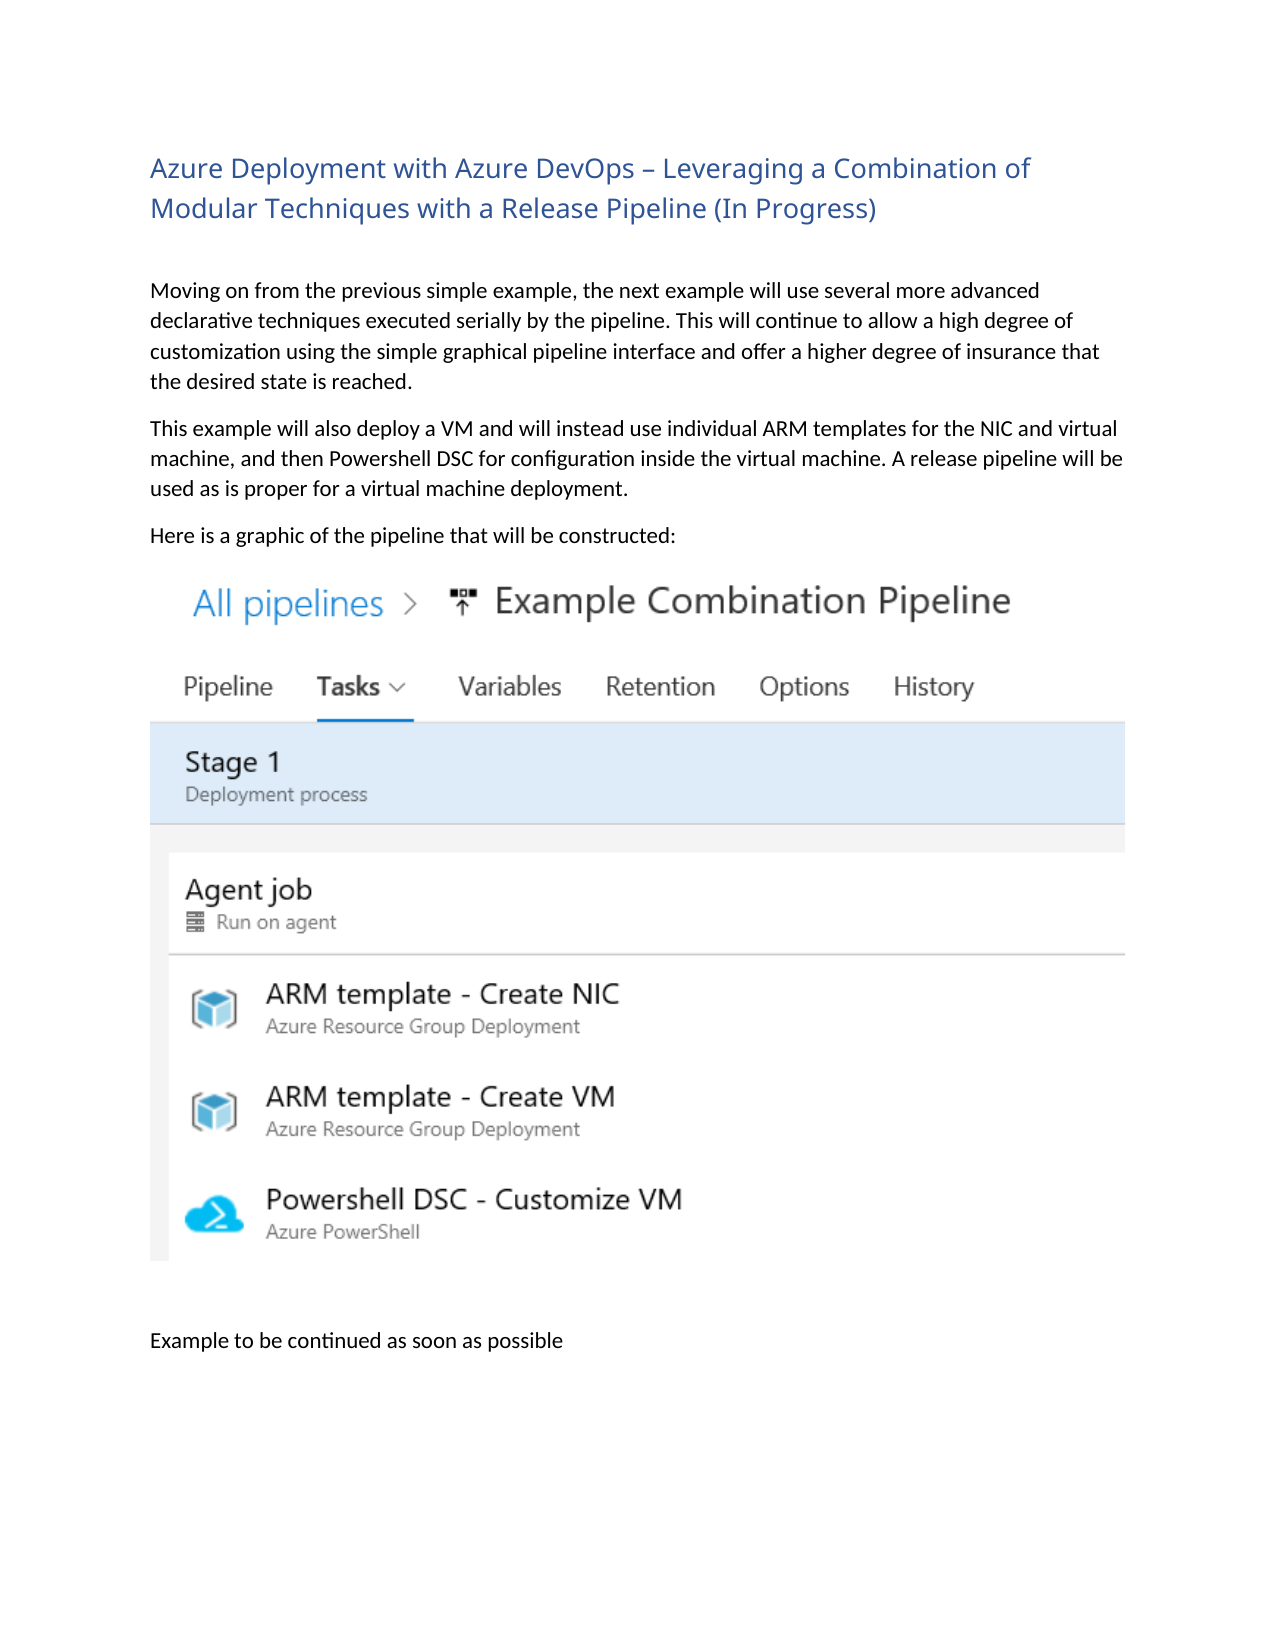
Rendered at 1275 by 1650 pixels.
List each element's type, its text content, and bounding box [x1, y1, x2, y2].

text Example to be continued as soon as possible [150, 1326, 1125, 1354]
subtitle Azure Deployment with Azure DevOps – Leveraging a Combination of Modular Techniques with a Release Pipeline (In Progress) [150, 150, 1125, 227]
picture [150, 568, 1125, 1261]
text Here is a graphic of the pipeline that will be constructed: [150, 521, 1125, 549]
text Moving on from the previous simple example, the next example will use several more advanced declarative techniques executed serially by the pipeline. This will continue to allow a high degree of customization using the simple graphical pipeline interface and offer a higher degree of insurance that the desired state is reached. [150, 276, 1125, 395]
text This example will also deploy a VM and will instead use individual ARM templates for the NIC and virtual machine, and then Powershell DSC for configuration inside the virtual machine. A release pipeline will be used as is proper for a virtual machine deployment. [150, 414, 1125, 502]
